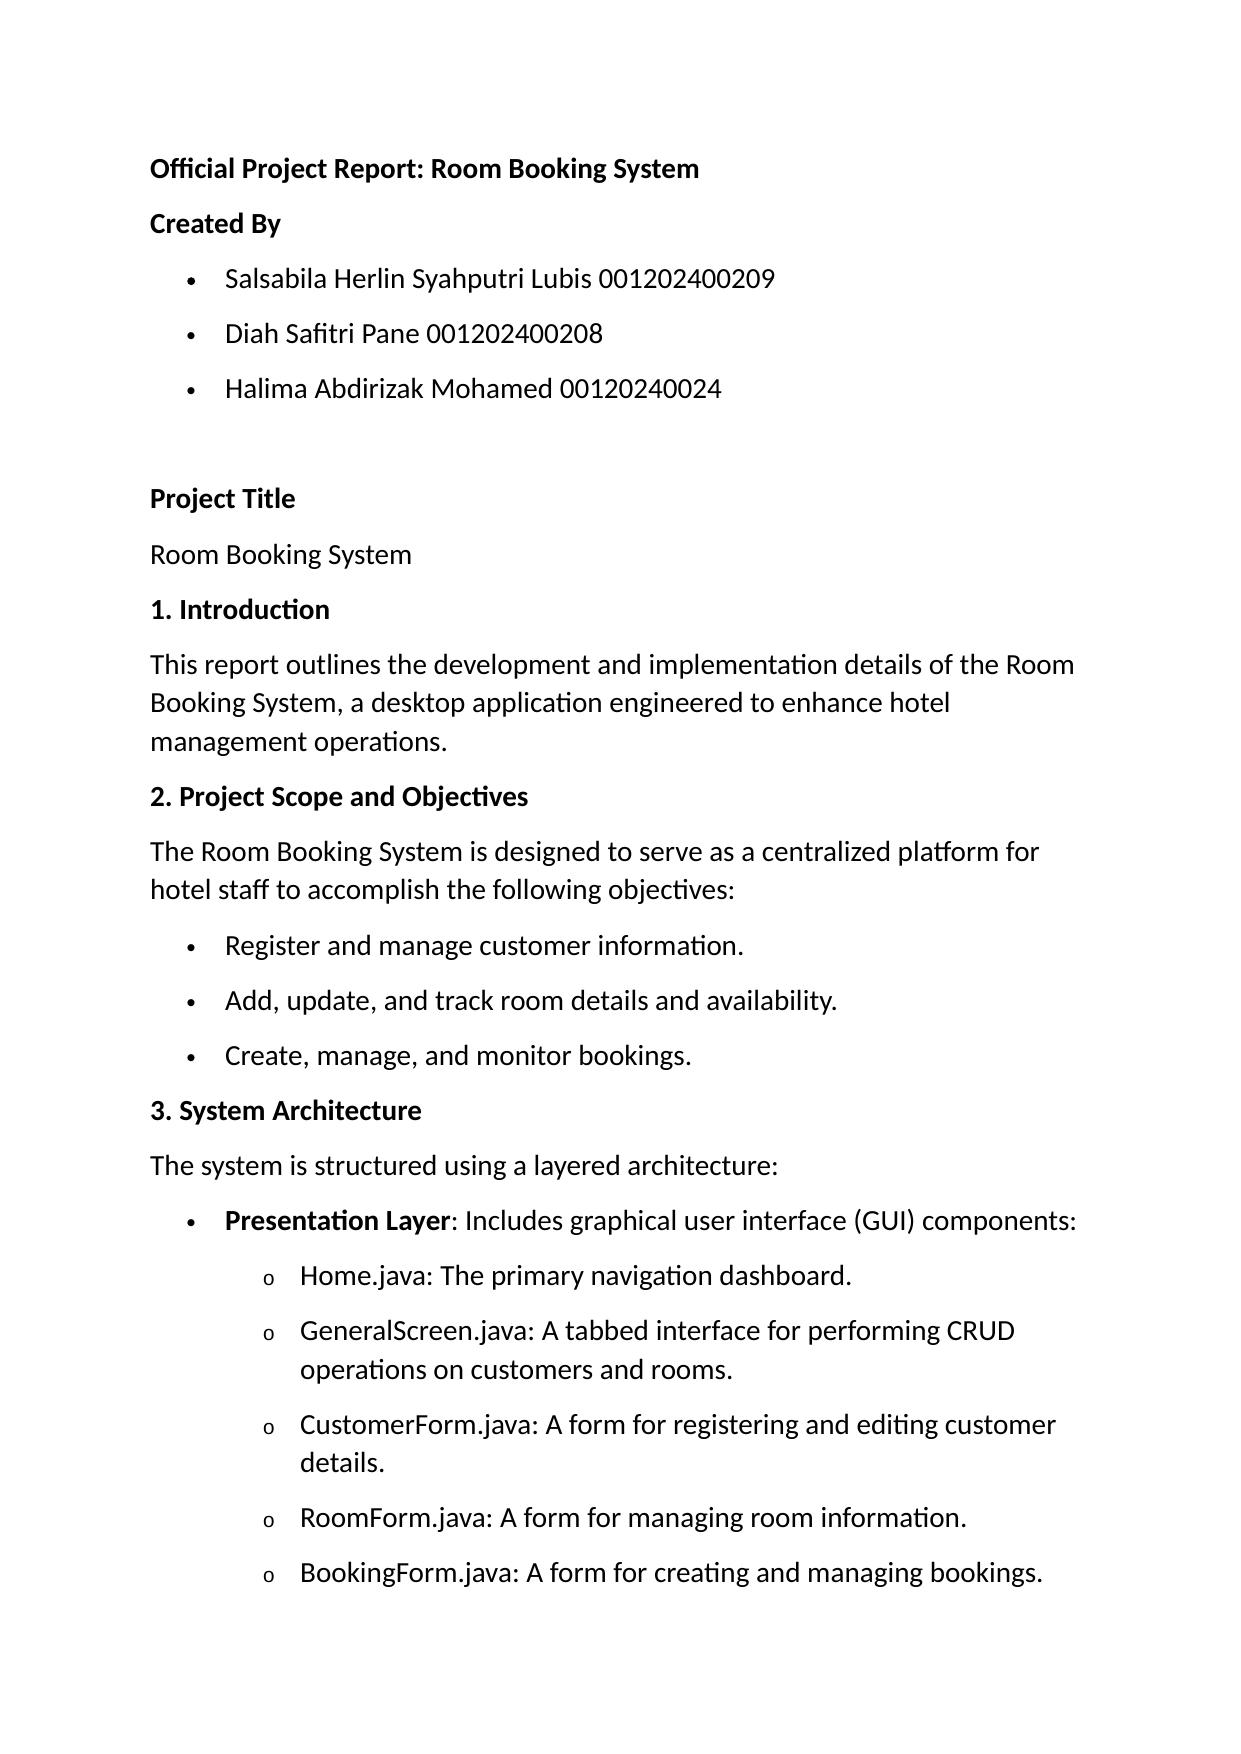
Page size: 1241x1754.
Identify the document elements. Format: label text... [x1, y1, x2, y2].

list Halima Abdirizak Mohamed 00120240024 [187, 370, 1090, 406]
list Diah Safitri Pane 001202400208 [187, 315, 1090, 351]
text Official Project Report: Room Booking System [150, 150, 1090, 186]
text 1. Introduction [150, 591, 1090, 626]
list Salsabila Herlin Syahputri Lubis 001202400209 [187, 260, 1090, 296]
list CustomerForm.java: A form for registering and editing customer details. [262, 1406, 1090, 1480]
text The system is structured using a layered architecture: [150, 1147, 1090, 1183]
text The Room Booking System is designed to serve as a centralized platform for hotel staff to accomplish the following objectives: [150, 833, 1090, 907]
list RoomForm.java: A form for managing room information. [262, 1499, 1090, 1535]
text Room Booking System [150, 536, 1090, 571]
list Home.java: The primary navigation dashboard. [262, 1257, 1090, 1293]
text 2. Project Scope and Objectives [150, 778, 1090, 813]
text 3. System Architecture [150, 1092, 1090, 1127]
list Create, manage, and monitor bookings. [187, 1037, 1090, 1072]
text This report outlines the development and implementation details of the Room Booking System, a desktop application engineered to enhance hotel management operations. [150, 646, 1090, 758]
list Presentation Layer: Includes graphical user interface (GUI) components: [187, 1202, 1090, 1238]
list Register and manage customer information. [187, 927, 1090, 962]
list GeneralScreen.java: A tabbed interface for performing CRUD operations on customers and rooms. [262, 1312, 1090, 1386]
text Project Title [150, 481, 1090, 516]
list Add, update, and track room details and availability. [187, 982, 1090, 1017]
list BookingForm.java: A form for creating and managing bookings. [262, 1554, 1090, 1590]
text Created By [150, 205, 1090, 241]
